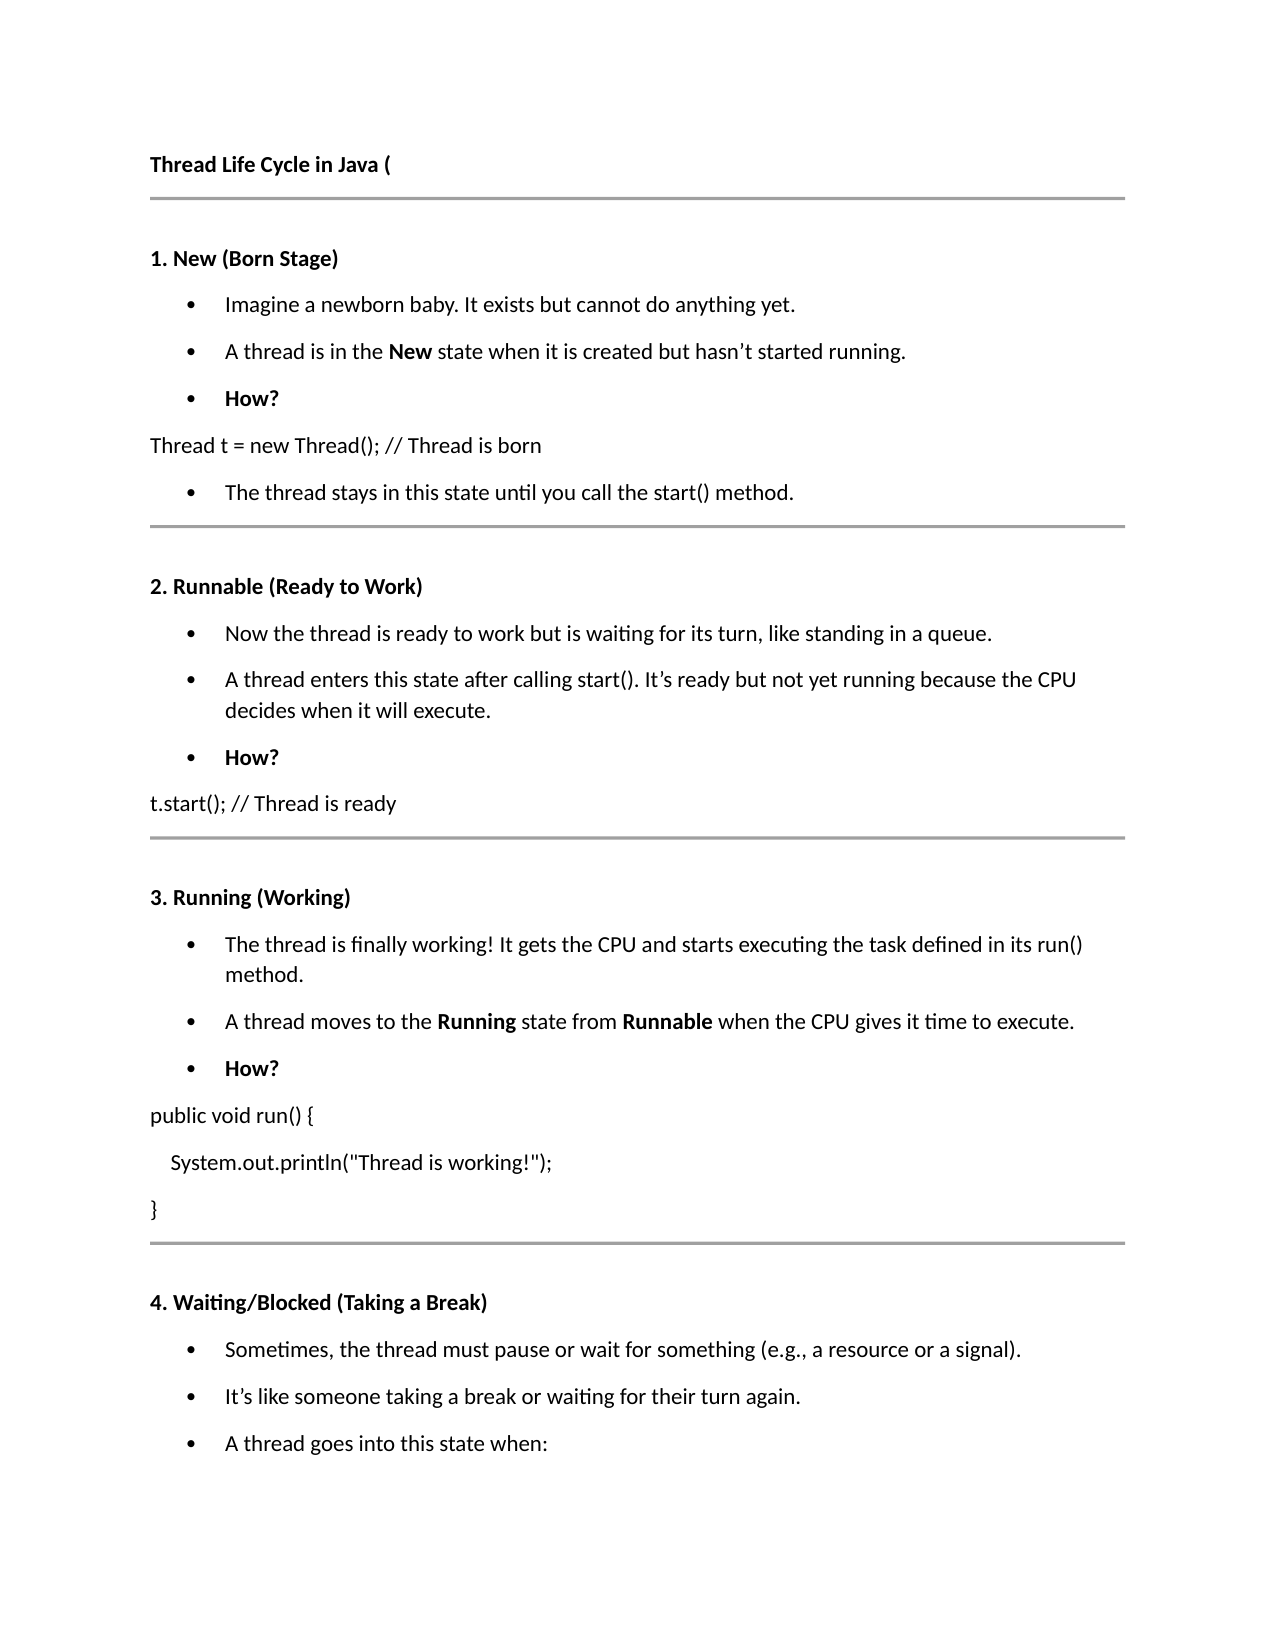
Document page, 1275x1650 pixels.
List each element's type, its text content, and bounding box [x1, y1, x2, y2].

text } [150, 1195, 1125, 1223]
list Now the thread is ready to work but is waiting for its turn, like standing in a queue. [187, 619, 1125, 647]
text System.out.println("Thread is working!"); [150, 1148, 1125, 1176]
list How? [187, 384, 1125, 412]
list How? [187, 743, 1125, 771]
text Thread t = new Thread(); // Thread is born [150, 431, 1125, 459]
text t.start(); // Thread is ready [150, 789, 1125, 818]
list A thread moves to the Running state from Runnable when the CPU gives it time to execute. [187, 1007, 1125, 1035]
list It’s like someone taking a break or waiting for their turn again. [187, 1382, 1125, 1410]
text 2. Runnable (Ready to Work) [150, 572, 1125, 600]
list Sometimes, the thread must pause or wait for something (e.g., a resource or a signal). [187, 1335, 1125, 1363]
text 4. Waiting/Blocked (Taking a Break) [150, 1288, 1125, 1317]
list The thread is finally working! It gets the CPU and starts executing the task defined in its run() method. [187, 930, 1125, 988]
list A thread enters this state after calling start(). It’s ready but not yet running because the CPU decides when it will execute. [187, 666, 1125, 724]
list How? [187, 1054, 1125, 1082]
text 1. New (Born Stage) [150, 244, 1125, 272]
list A thread goes into this state when: [187, 1429, 1125, 1457]
text public void run() { [150, 1101, 1125, 1129]
list A thread is in the New state when it is created but hasn’t started running. [187, 337, 1125, 366]
list Imagine a newborn baby. It exists but cannot do anything yet. [187, 291, 1125, 319]
text Thread Life Cycle in Java ( [150, 150, 1125, 178]
list The thread stays in this state until you call the start() method. [187, 478, 1125, 506]
text 3. Running (Working) [150, 883, 1125, 911]
